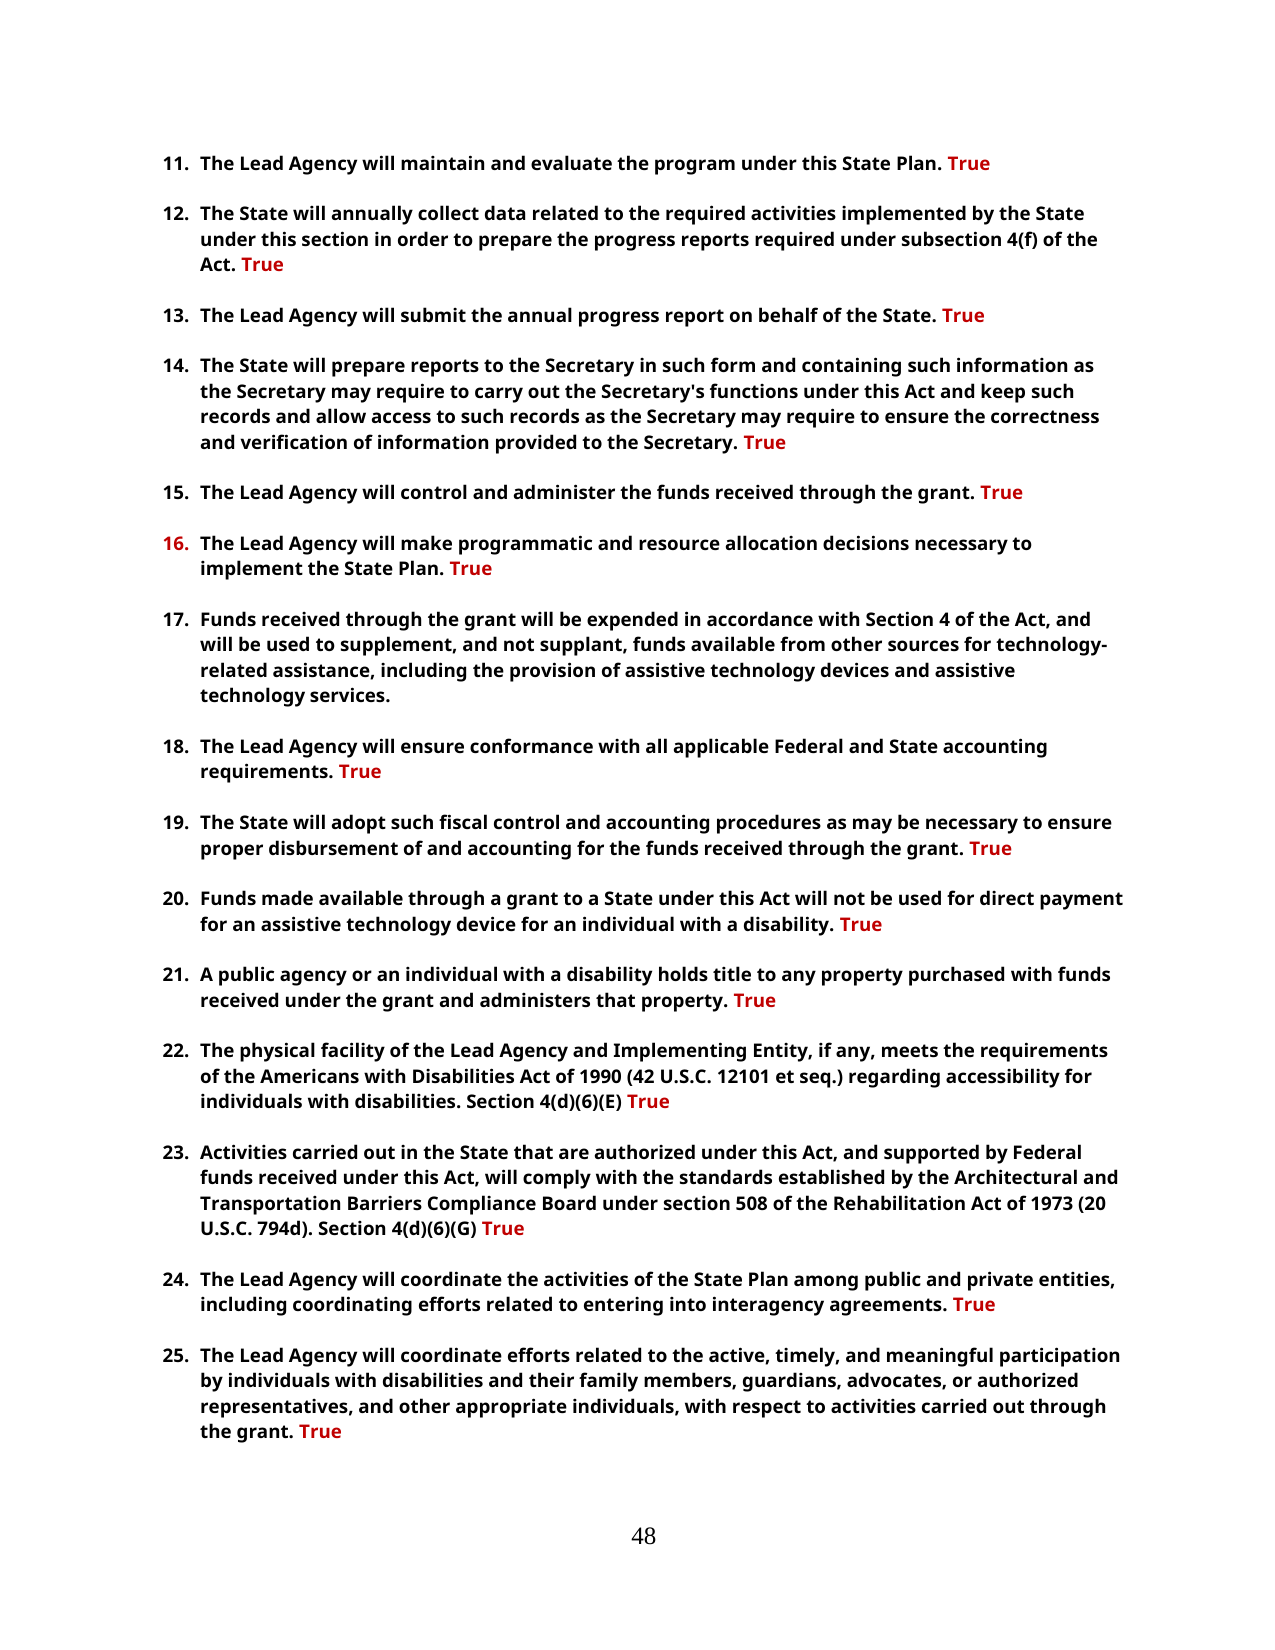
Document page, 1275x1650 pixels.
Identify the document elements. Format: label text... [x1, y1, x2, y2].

list The Lead Agency will submit the annual progress report on behalf of the State. True [162, 302, 1125, 328]
list The State will annually collect data related to the required activities implemented by the State under this section in order to prepare the progress reports required under subsection 4(f) of the Act. True [162, 201, 1125, 277]
list The physical facility of the Lead Agency and Implementing Entity, if any, meets the requirements of the Americans with Disabilities Act of 1990 (42 U.S.C. 12101 et seq.) regarding accessibility for individuals with disabilities. Section 4(d)(6)(E) True [162, 1037, 1125, 1114]
list The Lead Agency will control and administer the funds received through the grant. True [162, 480, 1125, 505]
list Activities carried out in the State that are authorized under this Act, and supported by Federal funds received under this Act, will comply with the standards established by the Architectural and Transportation Barriers Compliance Board under section 508 of the Rehabilitation Act of 1973 (20 U.S.C. 794d). Section 4(d)(6)(G) True [162, 1139, 1125, 1241]
list The State will prepare reports to the Secretary in such form and containing such information as the Secretary may require to carry out the Secretary's functions under this Act and keep such records and allow access to such records as the Secretary may require to ensure the correctness and verification of information provided to the Secretary. True [162, 353, 1125, 455]
list The Lead Agency will make programmatic and resource allocation decisions necessary to implement the State Plan. True [162, 530, 1125, 581]
list Funds made available through a grant to a State under this Act will not be used for direct payment for an assistive technology device for an individual with a disability. True [162, 885, 1125, 936]
list The Lead Agency will ensure conformance with all applicable Federal and State accounting requirements. True [162, 733, 1125, 784]
list The State will adopt such fiscal control and accounting procedures as may be necessary to ensure proper disbursement of and accounting for the funds received through the grant. True [162, 809, 1125, 860]
list A public agency or an individual with a disability holds title to any property purchased with funds received under the grant and administers that property. True [162, 961, 1125, 1012]
list The Lead Agency will maintain and evaluate the program under this State Plan. True [162, 150, 1125, 176]
list Funds received through the grant will be expended in accordance with Section 4 of the Act, and will be used to supplement, and not supplant, funds available from other sources for technology-related assistance, including the provision of assistive technology devices and assistive technology services. [162, 606, 1125, 708]
list The Lead Agency will coordinate efforts related to the active, timely, and meaningful participation by individuals with disabilities and their family members, guardians, advocates, or authorized representatives, and other appropriate individuals, with respect to activities carried out through the grant. True [162, 1342, 1125, 1444]
list The Lead Agency will coordinate the activities of the State Plan among public and private entities, including coordinating efforts related to entering into interagency agreements. True [162, 1266, 1125, 1317]
